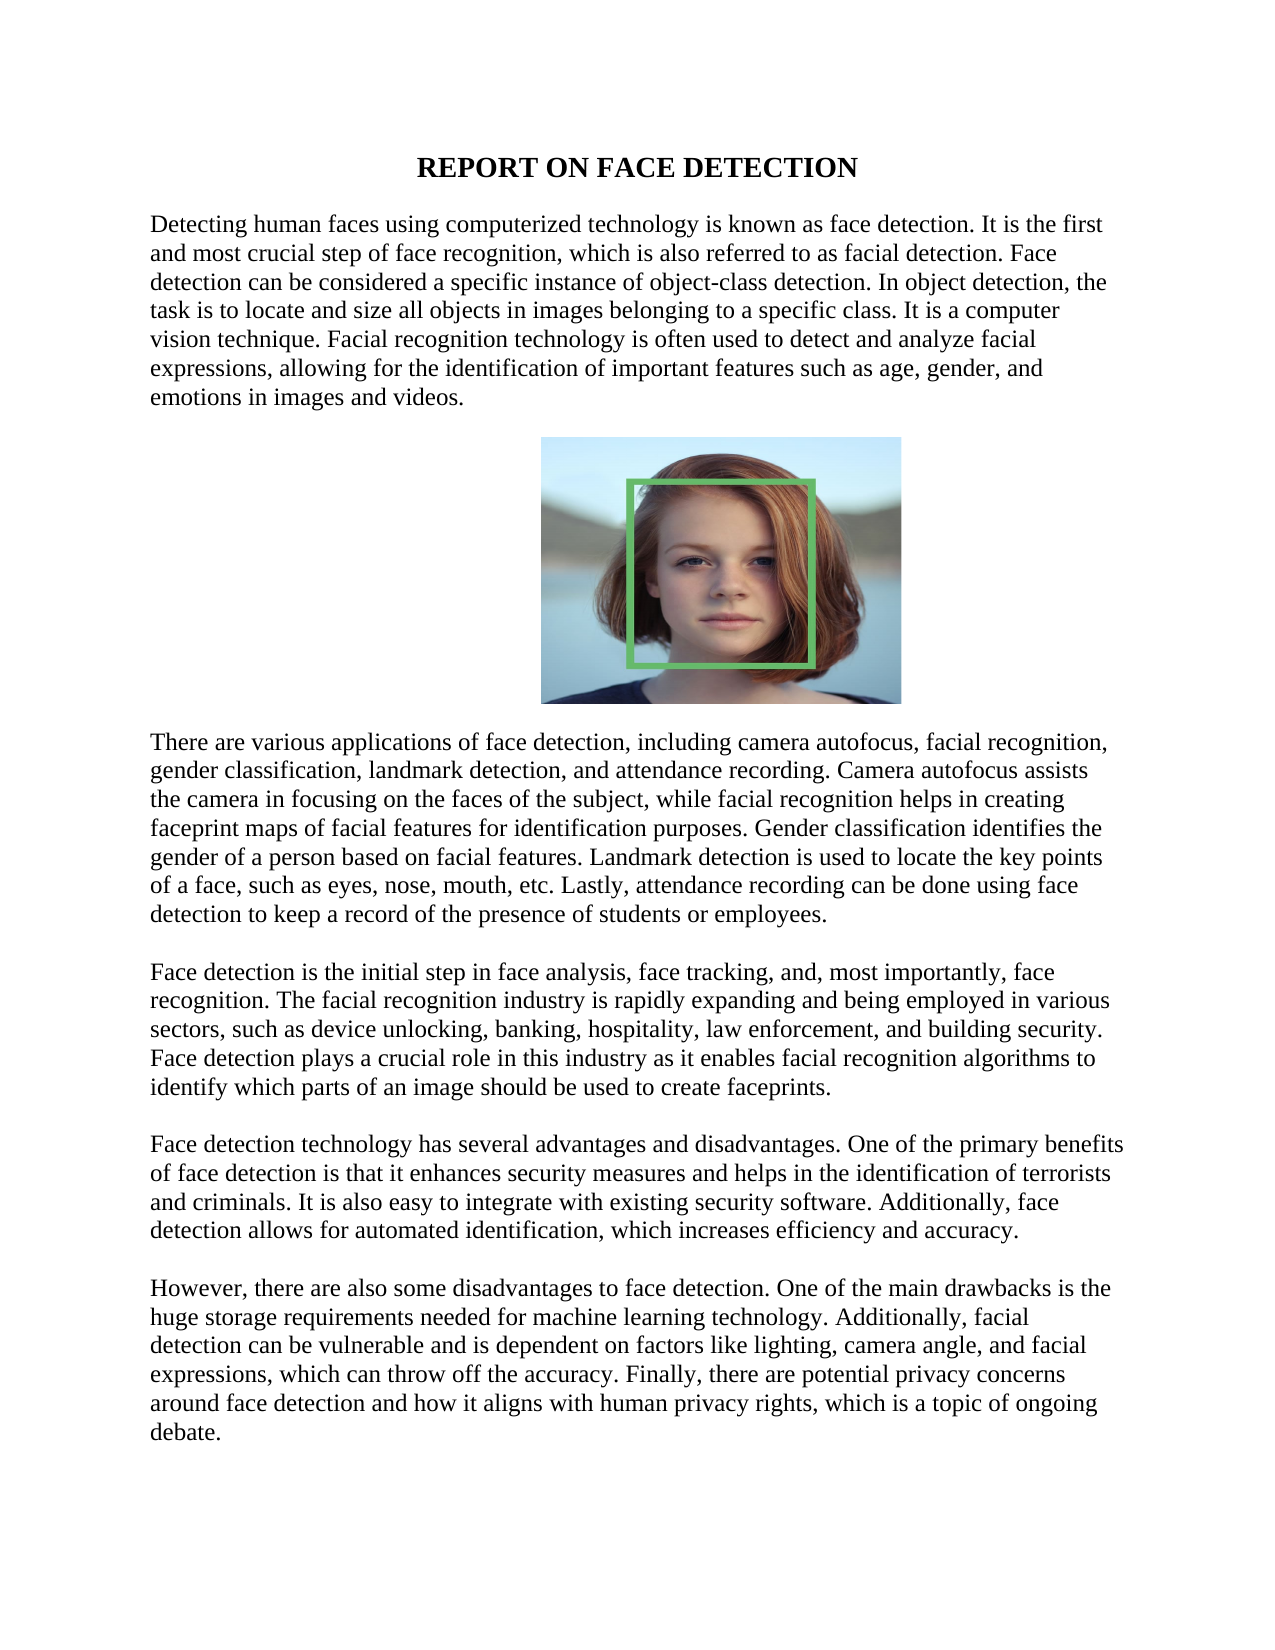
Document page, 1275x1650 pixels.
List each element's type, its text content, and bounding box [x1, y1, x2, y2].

text Face detection technology has several advantages and disadvantages. One of the primary benefits of face detection is that it enhances security measures and helps in the identification of terrorists and criminals. It is also easy to integrate with existing security software. Additionally, face detection allows for automated identification, which increases efficiency and accuracy. [150, 1129, 1125, 1244]
text Detecting human faces using computerized technology is known as face detection. It is the first and most crucial step of face recognition, which is also referred to as facial detection. Face detection can be considered a specific instance of object-class detection. In object detection, the task is to locate and size all objects in images belonging to a specific class. It is a computer vision technique. Facial recognition technology is often used to detect and analyze facial expressions, allowing for the identification of important features such as age, gender, and emotions in images and videos. [150, 209, 1125, 411]
text There are various applications of face detection, including camera autofocus, facial recognition, gender classification, landmark detection, and attendance recording. Camera autofocus assists the camera in focusing on the faces of the subject, while facial recognition helps in creating faceprint maps of facial features for identification purposes. Gender classification identifies the gender of a person based on facial features. Landmark detection is used to locate the key points of a face, such as eyes, nose, mouth, etc. Lastly, attendance recording can be done using face detection to keep a record of the presence of students or employees. [150, 727, 1125, 928]
text Face detection is the initial step in face analysis, face tracking, and, most importantly, face recognition. The facial recognition industry is rapidly expanding and being employed in various sectors, such as device unlocking, banking, hospitality, law enforcement, and building security. Face detection plays a crucial role in this industry as it enables facial recognition algorithms to identify which parts of an image should be used to create faceprints. [150, 957, 1125, 1101]
text However, there are also some disadvantages to face detection. One of the main drawbacks is the huge storage requirements needed for machine learning technology. Additionally, facial detection can be vulnerable and is dependent on factors like lighting, camera angle, and facial expressions, which can throw off the accuracy. Finally, there are potential privacy concerns around face detection and how it aligns with human privacy rights, which is a topic of ongoing debate. [150, 1273, 1125, 1446]
text REPORT ON FACE DETECTION [150, 150, 1125, 183]
picture [541, 437, 902, 704]
